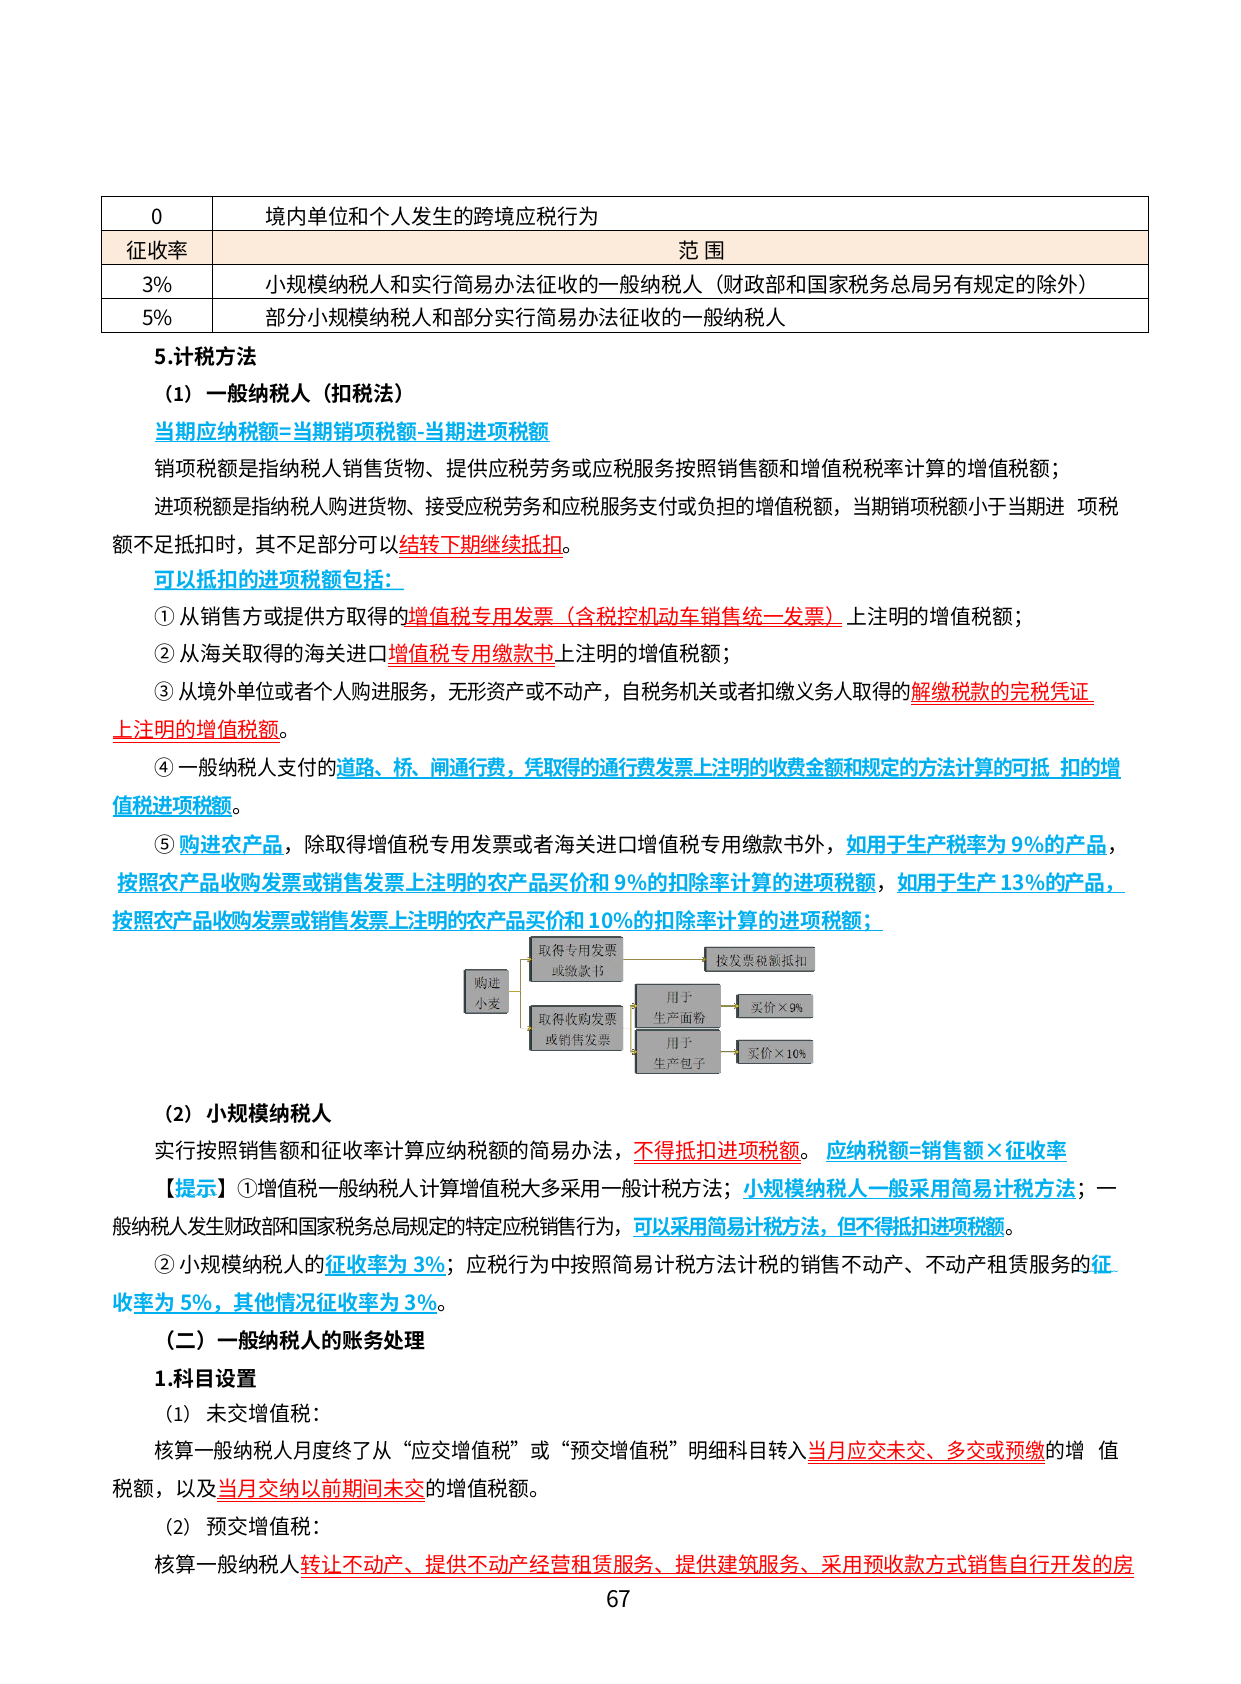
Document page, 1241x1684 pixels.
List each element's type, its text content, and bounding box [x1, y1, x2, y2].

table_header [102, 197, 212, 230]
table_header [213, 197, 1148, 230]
text 核算一般纳税人转让不动产、提供不动产经营租赁服务、提供建筑服务、采用预收款方式销售自行开发的房 [154, 1548, 1203, 1578]
subtitle 小规模纳税人 [154, 958, 1203, 1127]
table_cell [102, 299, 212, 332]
text 进项税额是指纳税人购进货物、接受应税劳务和应税服务支付或负担的增值税额，当期销项税额小于当期进 项税额不足抵扣时，其不足部分可以结转下期继续抵扣。 [113, 490, 1127, 558]
subtitle 当期应纳税额=当期销项税额-当期进项税额 [154, 415, 1203, 445]
text ⑤购进农产品，除取得增值税专用发票或者海关进口增值税专用缴款书外，如用于生产税率为 9%的产品， 按照农产品收购发票或销售发票上注明的农产品买价和 9%的扣除率计算的进项税额，如用于生产 13%的产品，按照农产品收购发票或销售发票上注明的农产品买价和 10%的扣除率计算的进项税额； [113, 828, 1127, 934]
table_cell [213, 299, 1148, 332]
text 实行按照销售额和征收率计算应纳税额的简易办法，不得抵扣进项税额。 应纳税额=销售额×征收率 [154, 1134, 1203, 1165]
subtitle 5.计税方法 [154, 340, 1203, 370]
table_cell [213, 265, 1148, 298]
text ②小规模纳税人的征收率为 3%；应税行为中按照简易计税方法计税的销售不动产、不动产租赁服务的征收率为 5%，其他情况征收率为 3%。 [113, 1248, 1125, 1316]
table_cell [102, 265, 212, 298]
text 核算一般纳税人月度终了从“应交增值税”或“预交增值税”明细科目转入当月应交未交、多交或预缴的增 值税额，以及当月交纳以前期间未交的增值税额。 [113, 1434, 1135, 1503]
text ②从海关取得的海关进口增值税专用缴款书上注明的增值税额； [154, 638, 1203, 668]
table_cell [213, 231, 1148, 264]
subtitle ④一般纳税人支付的道路、桥、闸通行费，凭取得的通行费发票上注明的收费金额和规定的方法计算的可抵 扣的增值税进项税额。 [113, 751, 1127, 819]
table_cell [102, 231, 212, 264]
picture [463, 936, 816, 1074]
list 预交增值税： [154, 1511, 1203, 1541]
text ①从销售方或提供方取得的增值税专用发票（含税控机动车销售统一发票）上注明的增值税额； [154, 600, 1203, 630]
subtitle 一般纳税人（扣税法） [154, 377, 1203, 408]
text ③从境外单位或者个人购进服务，无形资产或不动产，自税务机关或者扣缴义务人取得的解缴税款的完税凭证 上注明的增值税额。 [113, 675, 1127, 743]
subtitle 可以抵扣的进项税额包括： [154, 566, 1203, 593]
list 未交增值税： [154, 1400, 1203, 1427]
text 销项税额是指纳税人销售货物、提供应税劳务或应税服务按照销售额和增值税税率计算的增值税额； [154, 453, 1203, 483]
subtitle （二）一般纳税人的账务处理1.科目设置 [154, 1324, 426, 1393]
text 【提示】①增值税一般纳税人计算增值税大多采用一般计税方法；小规模纳税人一般采用简易计税方法；一般纳税人发生财政部和国家税务总局规定的特定应税销售行为，可以采用简易计税方法，但不得抵扣进项税额。 [113, 1172, 1135, 1240]
